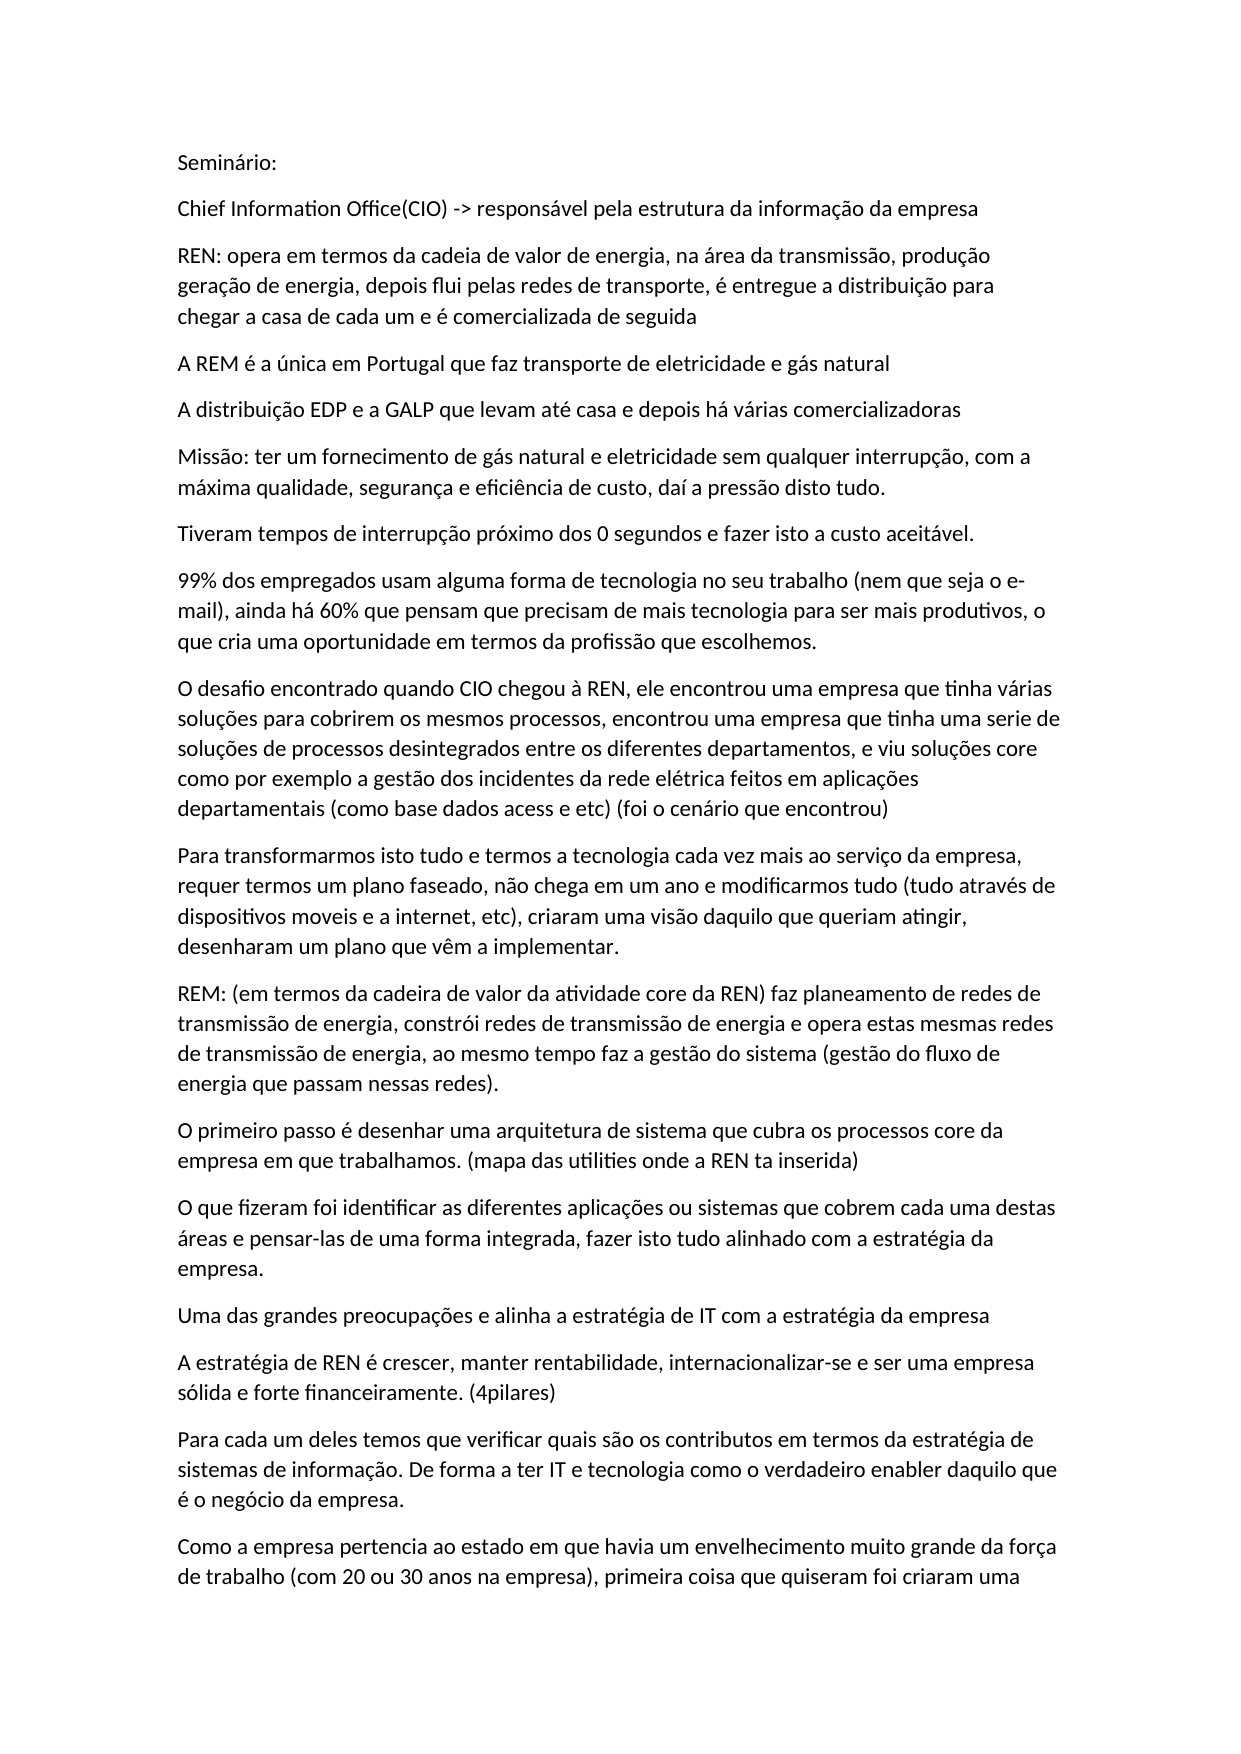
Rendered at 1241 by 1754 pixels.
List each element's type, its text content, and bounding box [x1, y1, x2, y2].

text Chief Information Office(CIO) -> responsável pela estrutura da informação da empresa [177, 194, 1063, 222]
text Uma das grandes preocupações e alinha a estratégia de IT com a estratégia da empresa [177, 1301, 1063, 1329]
text Missão: ter um fornecimento de gás natural e eletricidade sem qualquer interrupção, com a máxima qualidade, segurança e eficiência de custo, daí a pressão disto tudo. [177, 442, 1063, 501]
text Para transformarmos isto tudo e termos a tecnologia cada vez mais ao serviço da empresa, requer termos um plano faseado, não chega em um ano e modificarmos tudo (tudo através de dispositivos moveis e a internet, etc), criaram uma visão daquilo que queriam atingir, desenharam um plano que vêm a implementar. [177, 841, 1063, 960]
text REM: (em termos da cadeira de valor da atividade core da REN) faz planeamento de redes de transmissão de energia, constrói redes de transmissão de energia e opera estas mesmas redes de transmissão de energia, ao mesmo tempo faz a gestão do sistema (gestão do fluxo de energia que passam nessas redes). [177, 979, 1063, 1097]
text A estratégia de REN é crescer, manter rentabilidade, internacionalizar-se e ser uma empresa sólida e forte financeiramente. (4pilares) [177, 1348, 1063, 1406]
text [177, 1532, 1063, 1590]
text A REM é a única em Portugal que faz transporte de eletricidade e gás natural [177, 349, 1063, 377]
text Tiveram tempos de interrupção próximo dos 0 segundos e fazer isto a custo aceitável. [177, 519, 1063, 547]
text O que fizeram foi identificar as diferentes aplicações ou sistemas que cobrem cada uma destas áreas e pensar-las de uma forma integrada, fazer isto tudo alinhado com a estratégia da empresa. [177, 1193, 1063, 1282]
text 99% dos empregados usam alguma forma de tecnologia no seu trabalho (nem que seja o e-mail), ainda há 60% que pensam que precisam de mais tecnologia para ser mais produtivos, o que cria uma oportunidade em termos da profissão que escolhemos. [177, 566, 1063, 655]
text Seminário: [177, 148, 1063, 176]
text O desafio encontrado quando CIO chegou à REN, ele encontrou uma empresa que tinha várias soluções para cobrirem os mesmos processos, encontrou uma empresa que tinha uma serie de soluções de processos desintegrados entre os diferentes departamentos, e viu soluções core como por exemplo a gestão dos incidentes da rede elétrica feitos em aplicações departamentais (como base dados acess e etc) (foi o cenário que encontrou) [177, 674, 1063, 822]
text O primeiro passo é desenhar uma arquitetura de sistema que cubra os processos core da empresa em que trabalhamos. (mapa das utilities onde a REN ta inserida) [177, 1116, 1063, 1174]
text REN: opera em termos da cadeia de valor de energia, na área da transmissão, produção geração de energia, depois flui pelas redes de transporte, é entregue a distribuição para chegar a casa de cada um e é comercializada de seguida [177, 241, 1063, 330]
text A distribuição EDP e a GALP que levam até casa e depois há várias comercializadoras [177, 396, 1063, 423]
text Para cada um deles temos que verificar quais são os contributos em termos da estratégia de sistemas de informação. De forma a ter IT e tecnologia como o verdadeiro enabler daquilo que é o negócio da empresa. [177, 1425, 1063, 1513]
